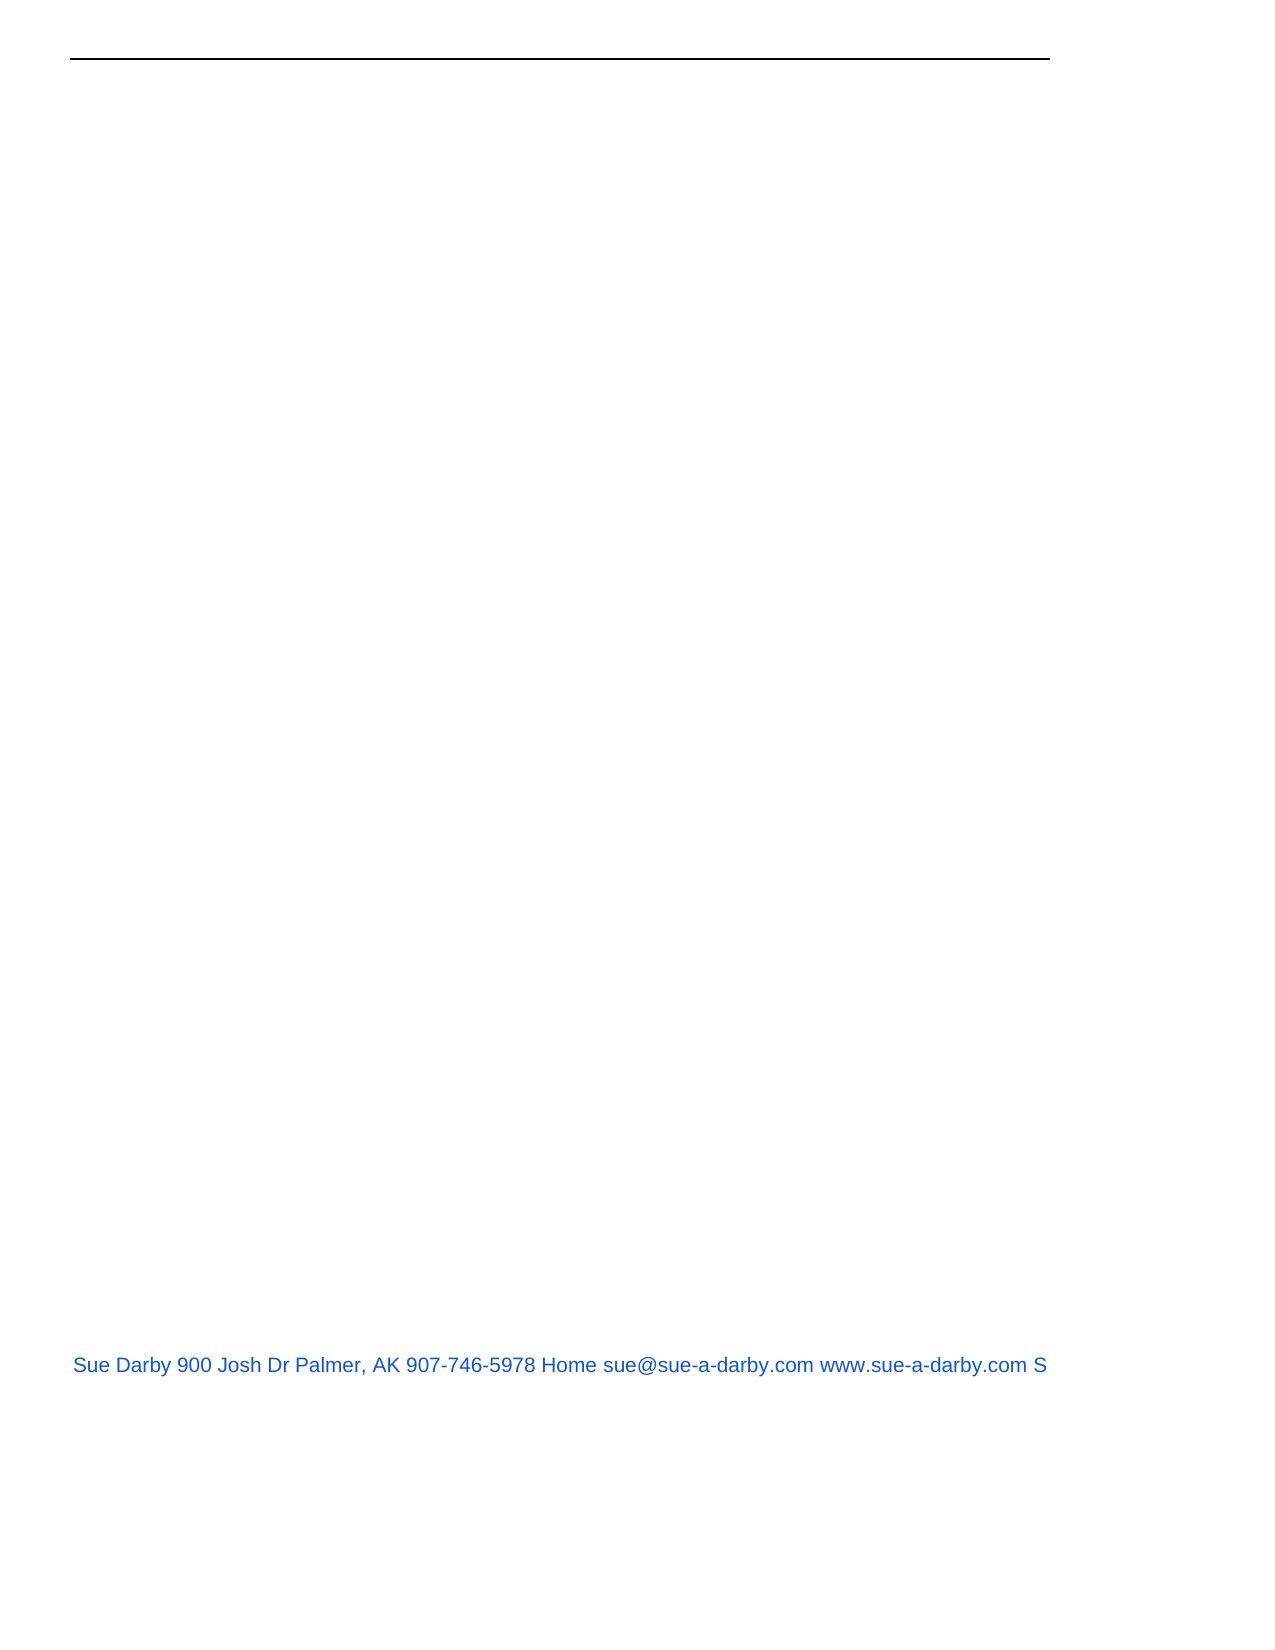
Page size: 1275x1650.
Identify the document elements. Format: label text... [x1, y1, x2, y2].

text Sue Darby 900 Josh Dr Palmer, AK 907-746-5978 Home sue@sue-a-darby.com www.sue-a-darby.com S [73, 1352, 1096, 1376]
